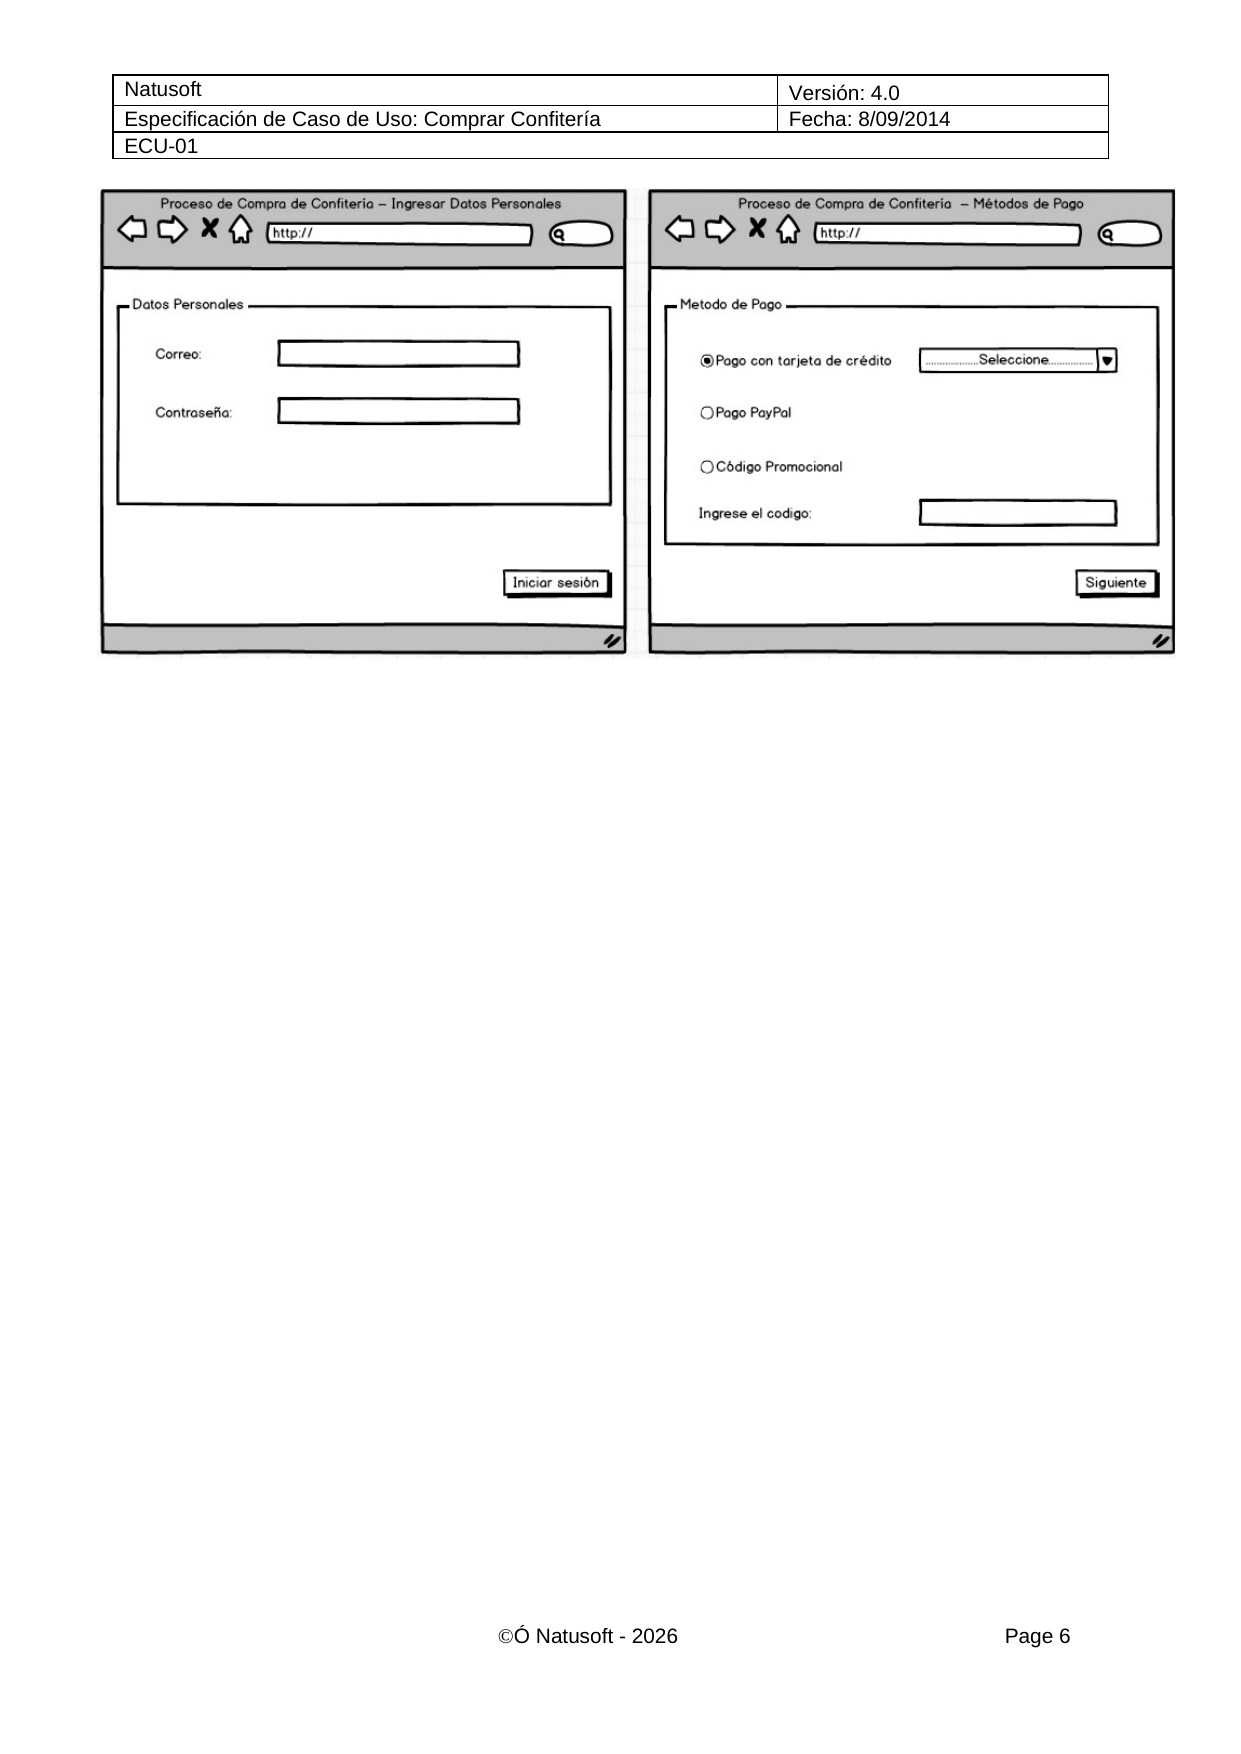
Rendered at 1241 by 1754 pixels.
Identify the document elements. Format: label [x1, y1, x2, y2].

picture [97, 188, 1176, 659]
